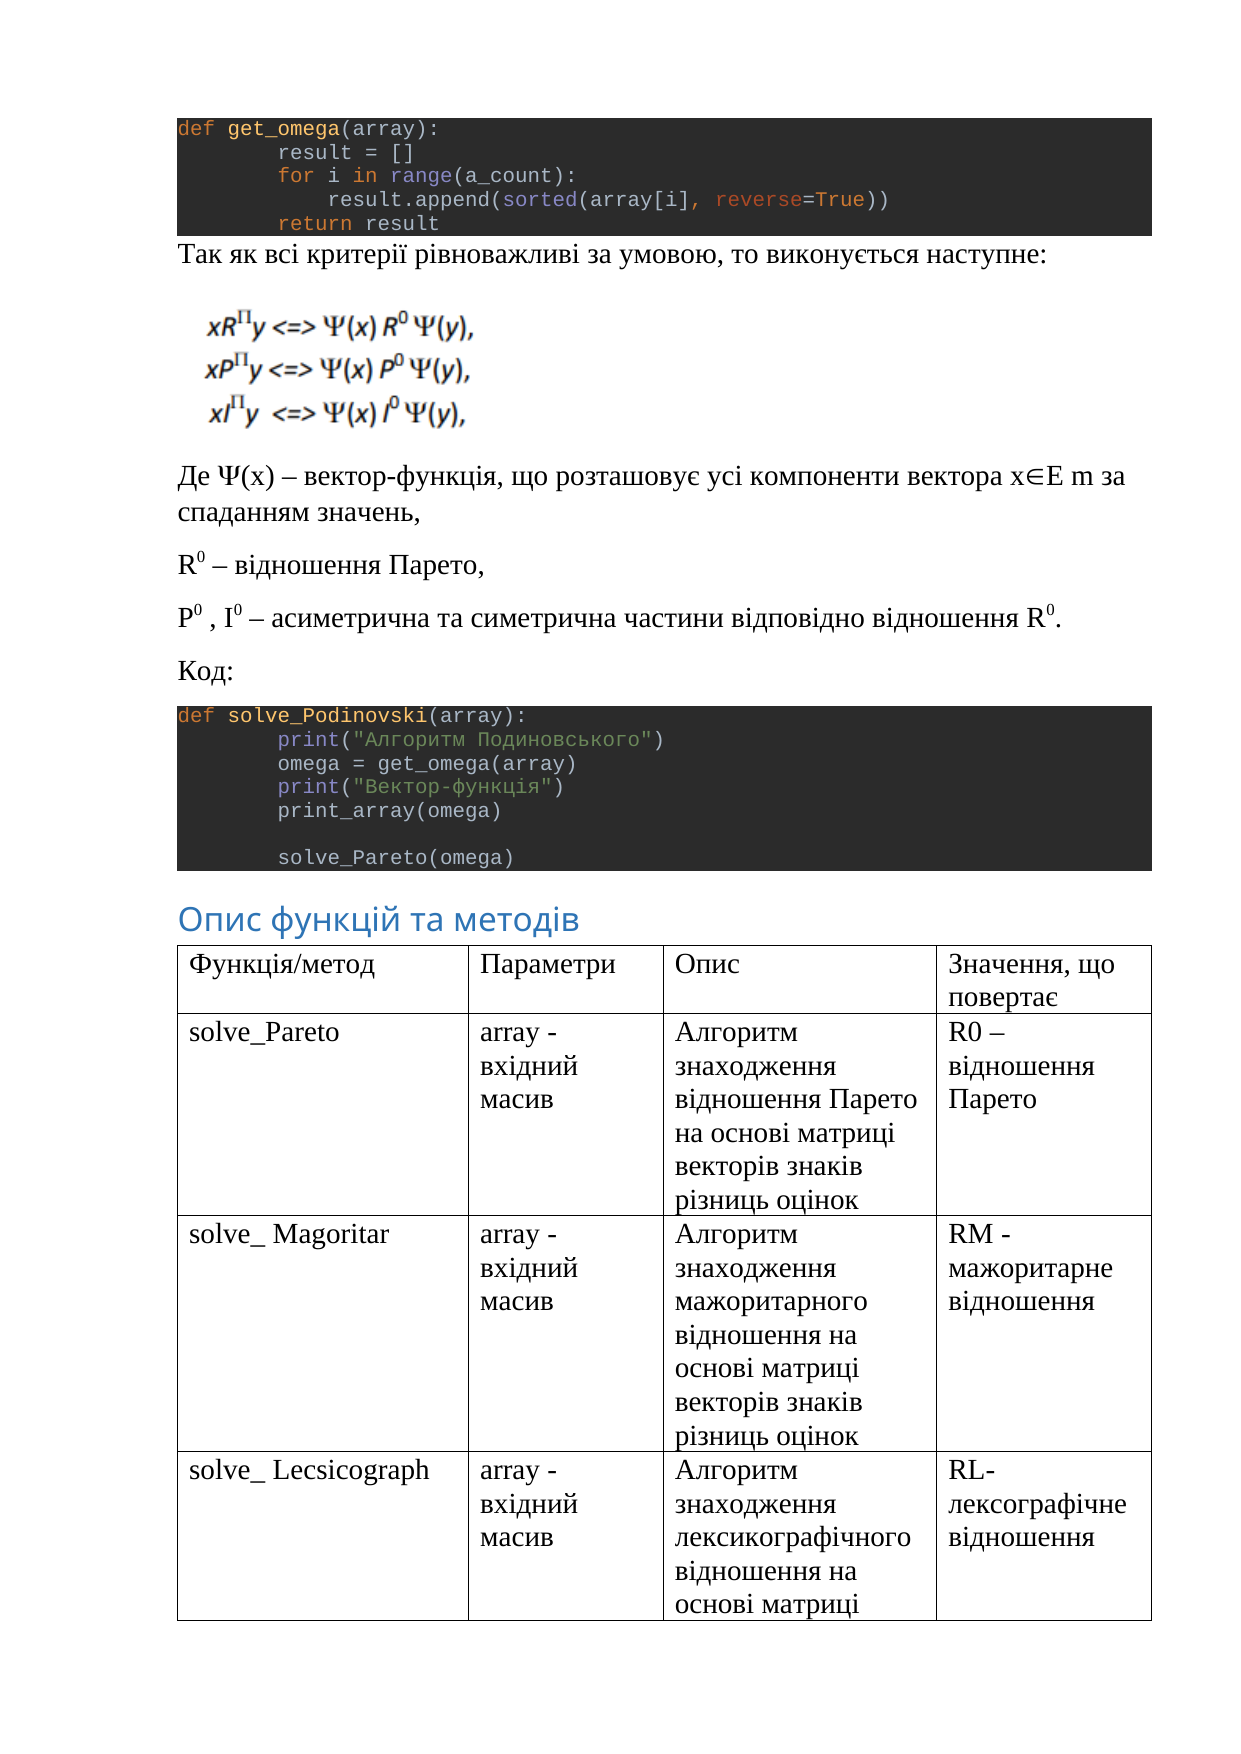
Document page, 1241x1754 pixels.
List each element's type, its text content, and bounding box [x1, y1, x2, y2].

text R0 – відношення Парето, [177, 547, 1152, 581]
table_header Опис [664, 946, 936, 1013]
subtitle Опис функцій та методів [177, 896, 1152, 941]
table_cell RM - мажоритарне відношення [937, 1216, 1151, 1451]
text Код: [177, 653, 1152, 686]
table_header Значення, що повертає [937, 946, 1151, 1013]
table_cell solve_Pareto [178, 1014, 468, 1215]
text Де (x) – вектор-функція, що розташовує усі компоненти вектора xE m за спаданням значень, [177, 458, 1152, 528]
table_cell solve_ Lecsicograph [178, 1452, 468, 1620]
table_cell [664, 1452, 936, 1620]
table_cell Алгоритм знаходження відношення Парето на основі матриці векторів знаків різниць оцінок [664, 1014, 936, 1215]
text def get_omega(array): result = [] for i in range(a_count): result.append(sorted(array[i], reverse=True)) return result [177, 118, 1152, 236]
table_cell solve_ Magoritar [178, 1216, 468, 1451]
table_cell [469, 1452, 663, 1620]
table_cell Алгоритм знаходження мажоритарного відношення на основі матриці векторів знаків різниць оцінок [664, 1216, 936, 1451]
table_header Параметри [469, 946, 663, 1013]
table_cell array - вхідний масив [469, 1014, 663, 1215]
picture [177, 289, 506, 440]
table_cell array - вхідний масив [469, 1216, 663, 1451]
text P0 , I0 – асиметрична та симетрична частини відповідно відношення R0. [177, 600, 1152, 633]
text def solve_Podinovski(array): print("Алгоритм Подиновського") omega = get_omega(array) print("Вектор-функція") print_array(omega) solve_Pareto(omega) [177, 706, 1152, 871]
table_cell R0 – відношення Парето [937, 1014, 1151, 1215]
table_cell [937, 1452, 1151, 1620]
text Так як всі критерії рівноважливі за умовою, то виконується наступне: [177, 236, 1152, 270]
table_header Функція/метод [178, 946, 468, 1013]
